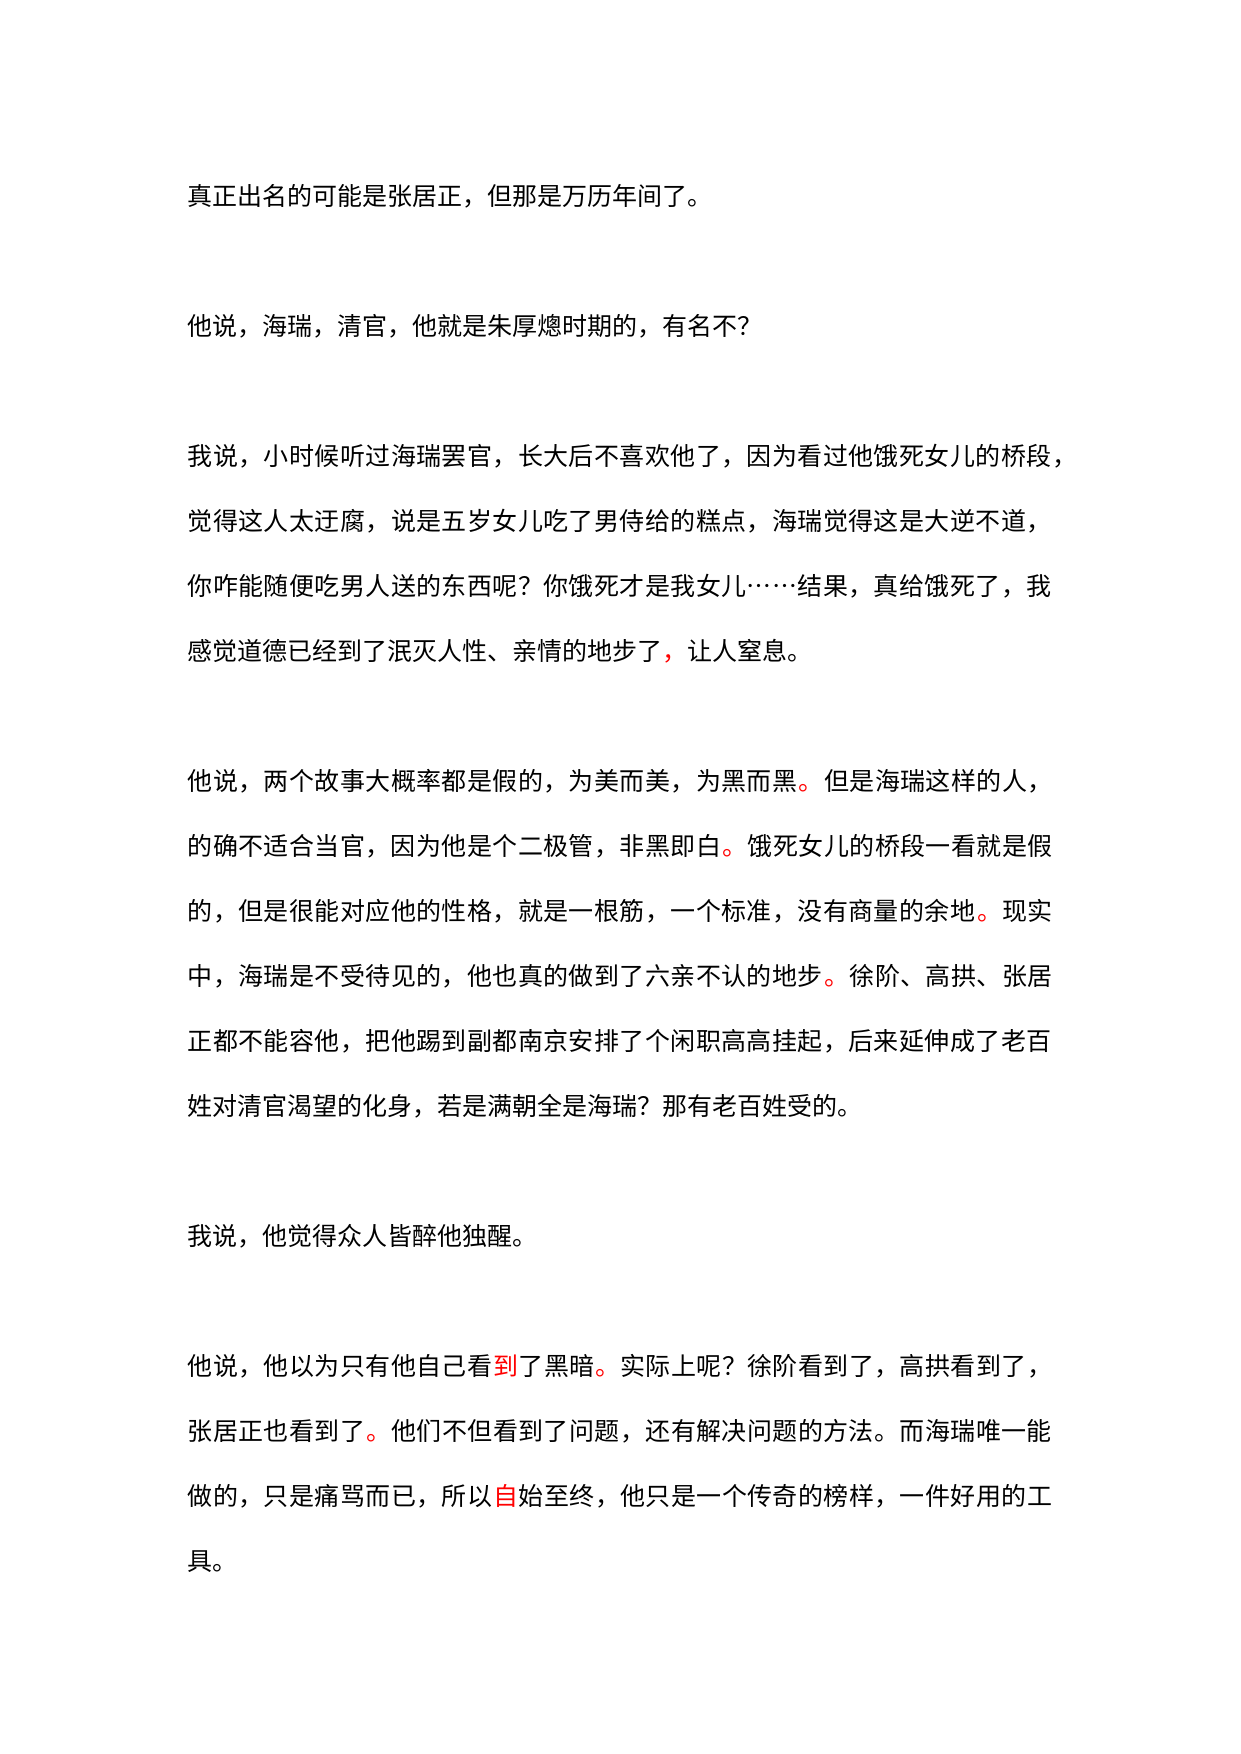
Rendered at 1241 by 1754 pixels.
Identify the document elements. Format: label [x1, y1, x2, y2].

text [187, 162, 1053, 1592]
